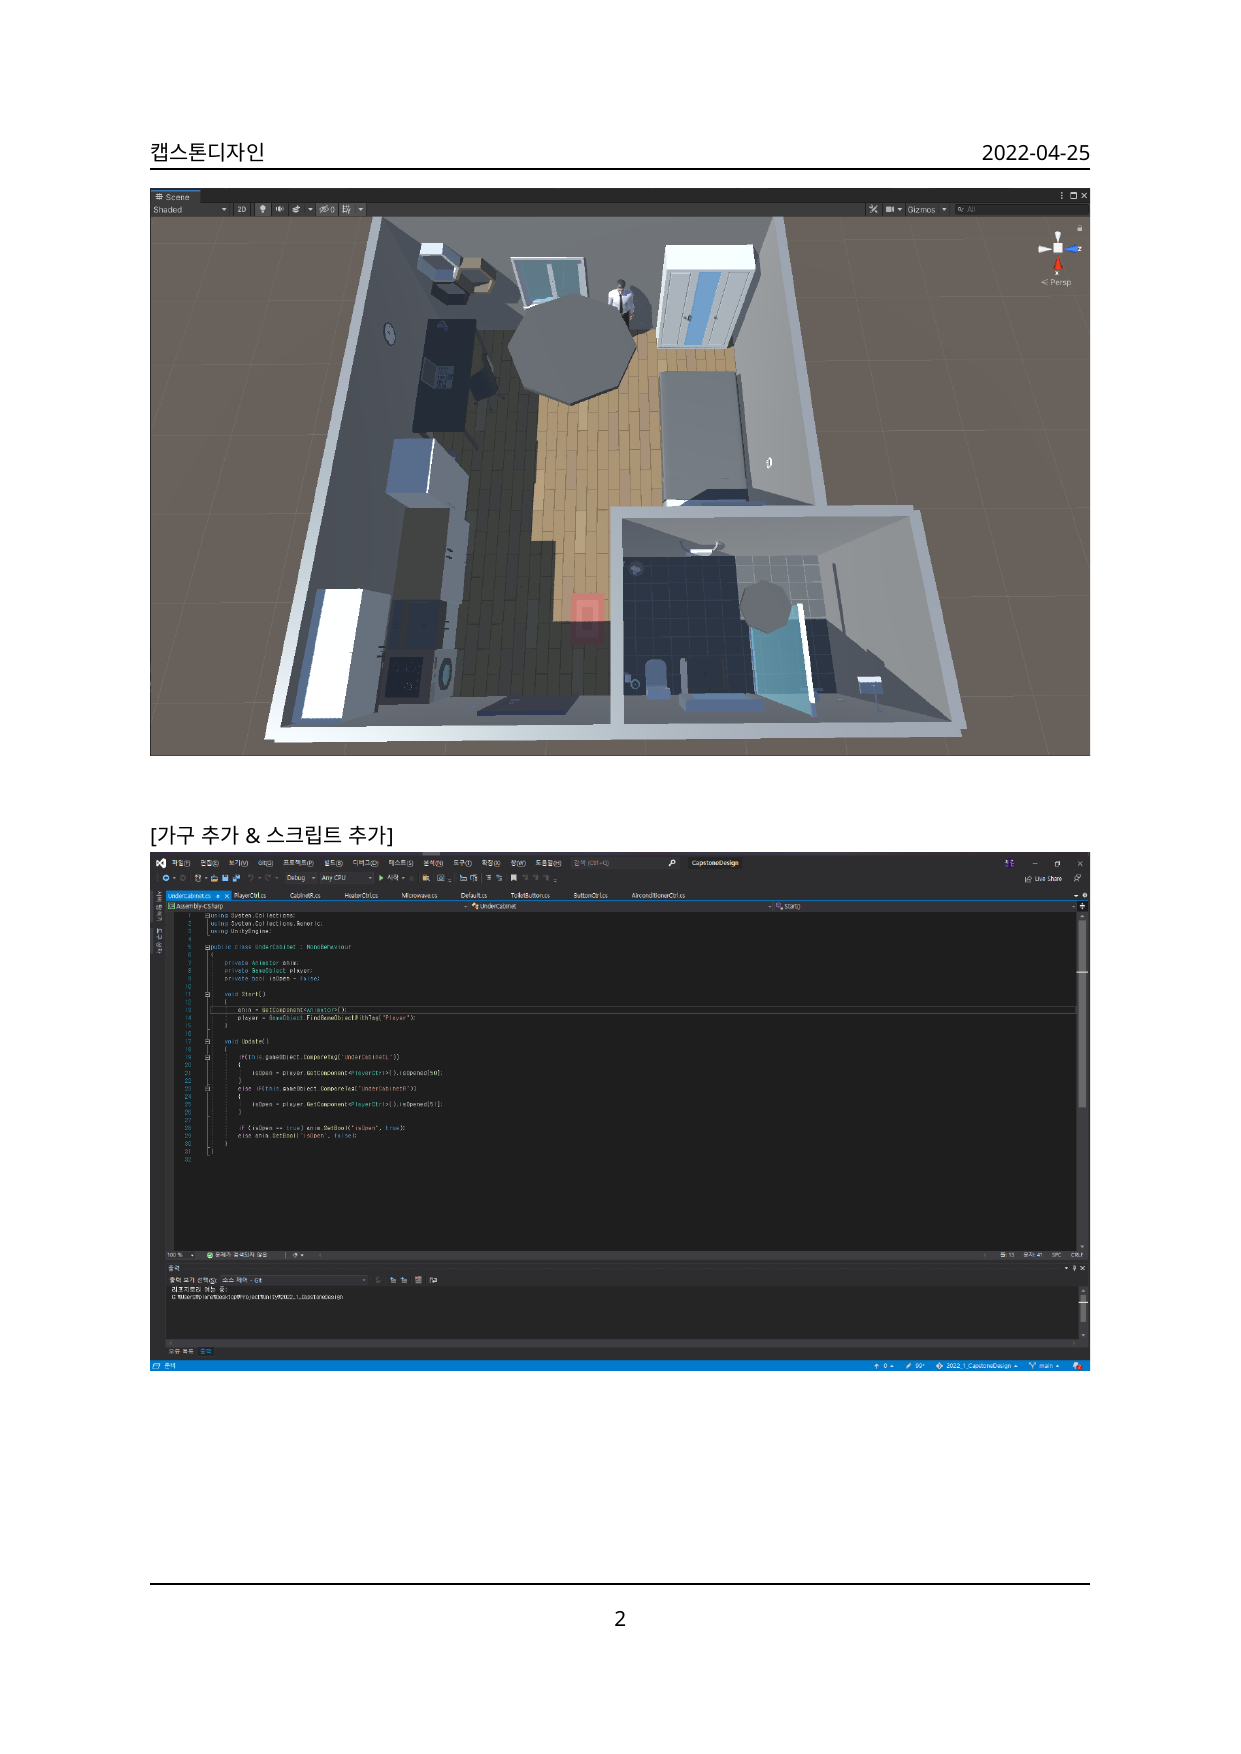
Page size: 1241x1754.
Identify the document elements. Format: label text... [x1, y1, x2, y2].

text [가구 추가 & 스크립트 추가] [150, 819, 1090, 849]
picture [150, 188, 1091, 756]
picture [150, 852, 1091, 1371]
